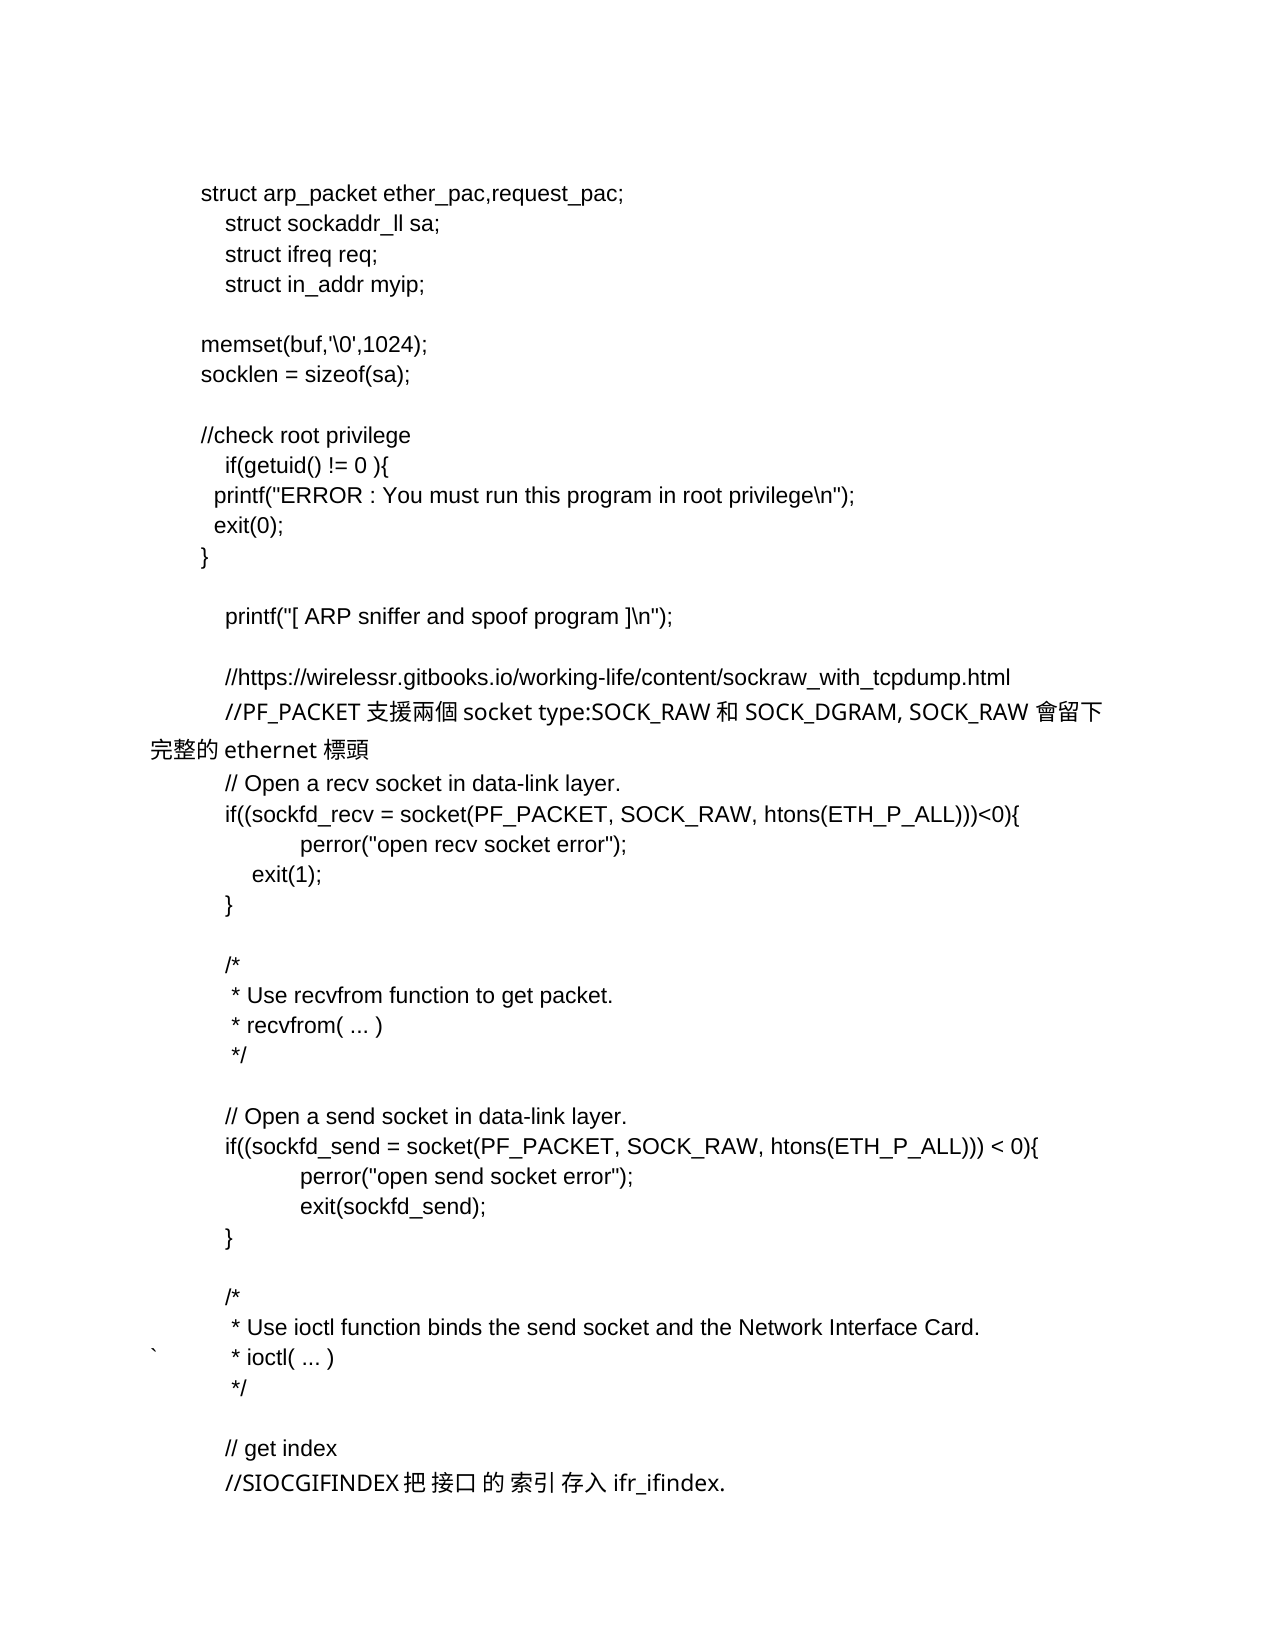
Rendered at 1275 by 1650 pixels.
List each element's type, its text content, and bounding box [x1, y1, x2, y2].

text perror("open send socket error"); [150, 1163, 1125, 1189]
text printf("ERROR : You must run this program in root privilege\n"); [150, 482, 1125, 509]
text exit(1); [150, 861, 1125, 887]
text if(getuid() != 0 ){ [150, 452, 1125, 478]
text // get index [150, 1435, 1125, 1461]
text //PF_PACKET 支援兩個socket type:SOCK_RAW 和 SOCK_DGRAM, SOCK_RAW 會留下完整的 ethernet 標頭 [150, 694, 1125, 765]
text //SIOCGIFINDEX把 接口 的 索引 存入 ifr_ifindex. [150, 1465, 1125, 1498]
text // Open a recv socket in data-link layer. [150, 770, 1125, 797]
text memset(buf,'\0',1024); [150, 331, 1125, 358]
text */ [150, 1374, 1125, 1401]
text * Use recvfrom function to get packet. [150, 982, 1125, 1008]
text struct arp_packet ether_pac,request_pac; [150, 180, 1125, 207]
text if((sockfd_recv = socket(PF_PACKET, SOCK_RAW, htons(ETH_P_ALL)))<0){ [150, 801, 1125, 827]
text } [150, 1223, 1125, 1250]
text printf("[ ARP sniffer and spoof program ]\n"); [150, 603, 1125, 629]
text * Use ioctl function binds the send socket and the Network Interface Card. [150, 1314, 1125, 1340]
text exit(0); [150, 512, 1125, 539]
text } [150, 543, 1125, 569]
text /* [150, 1284, 1125, 1310]
text */ [150, 1042, 1125, 1068]
text if((sockfd_send = socket(PF_PACKET, SOCK_RAW, htons(ETH_P_ALL))) < 0){ [150, 1133, 1125, 1159]
text * recvfrom( ... ) [150, 1012, 1125, 1038]
text ` * ioctl( ... ) [150, 1344, 1125, 1371]
text struct sockaddr_ll sa; [150, 210, 1125, 237]
text //https://wirelessr.gitbooks.io/working-life/content/sockraw_with_tcpdump.html [150, 663, 1125, 690]
text exit(sockfd_send); [150, 1193, 1125, 1219]
text socklen = sizeof(sa); [150, 361, 1125, 388]
text } [150, 891, 1125, 917]
text /* [150, 952, 1125, 978]
text // Open a send socket in data-link layer. [150, 1103, 1125, 1129]
text //check root privilege [150, 422, 1125, 448]
text struct ifreq req; [150, 241, 1125, 267]
text perror("open recv socket error"); [150, 831, 1125, 857]
text struct in_addr myip; [150, 271, 1125, 297]
